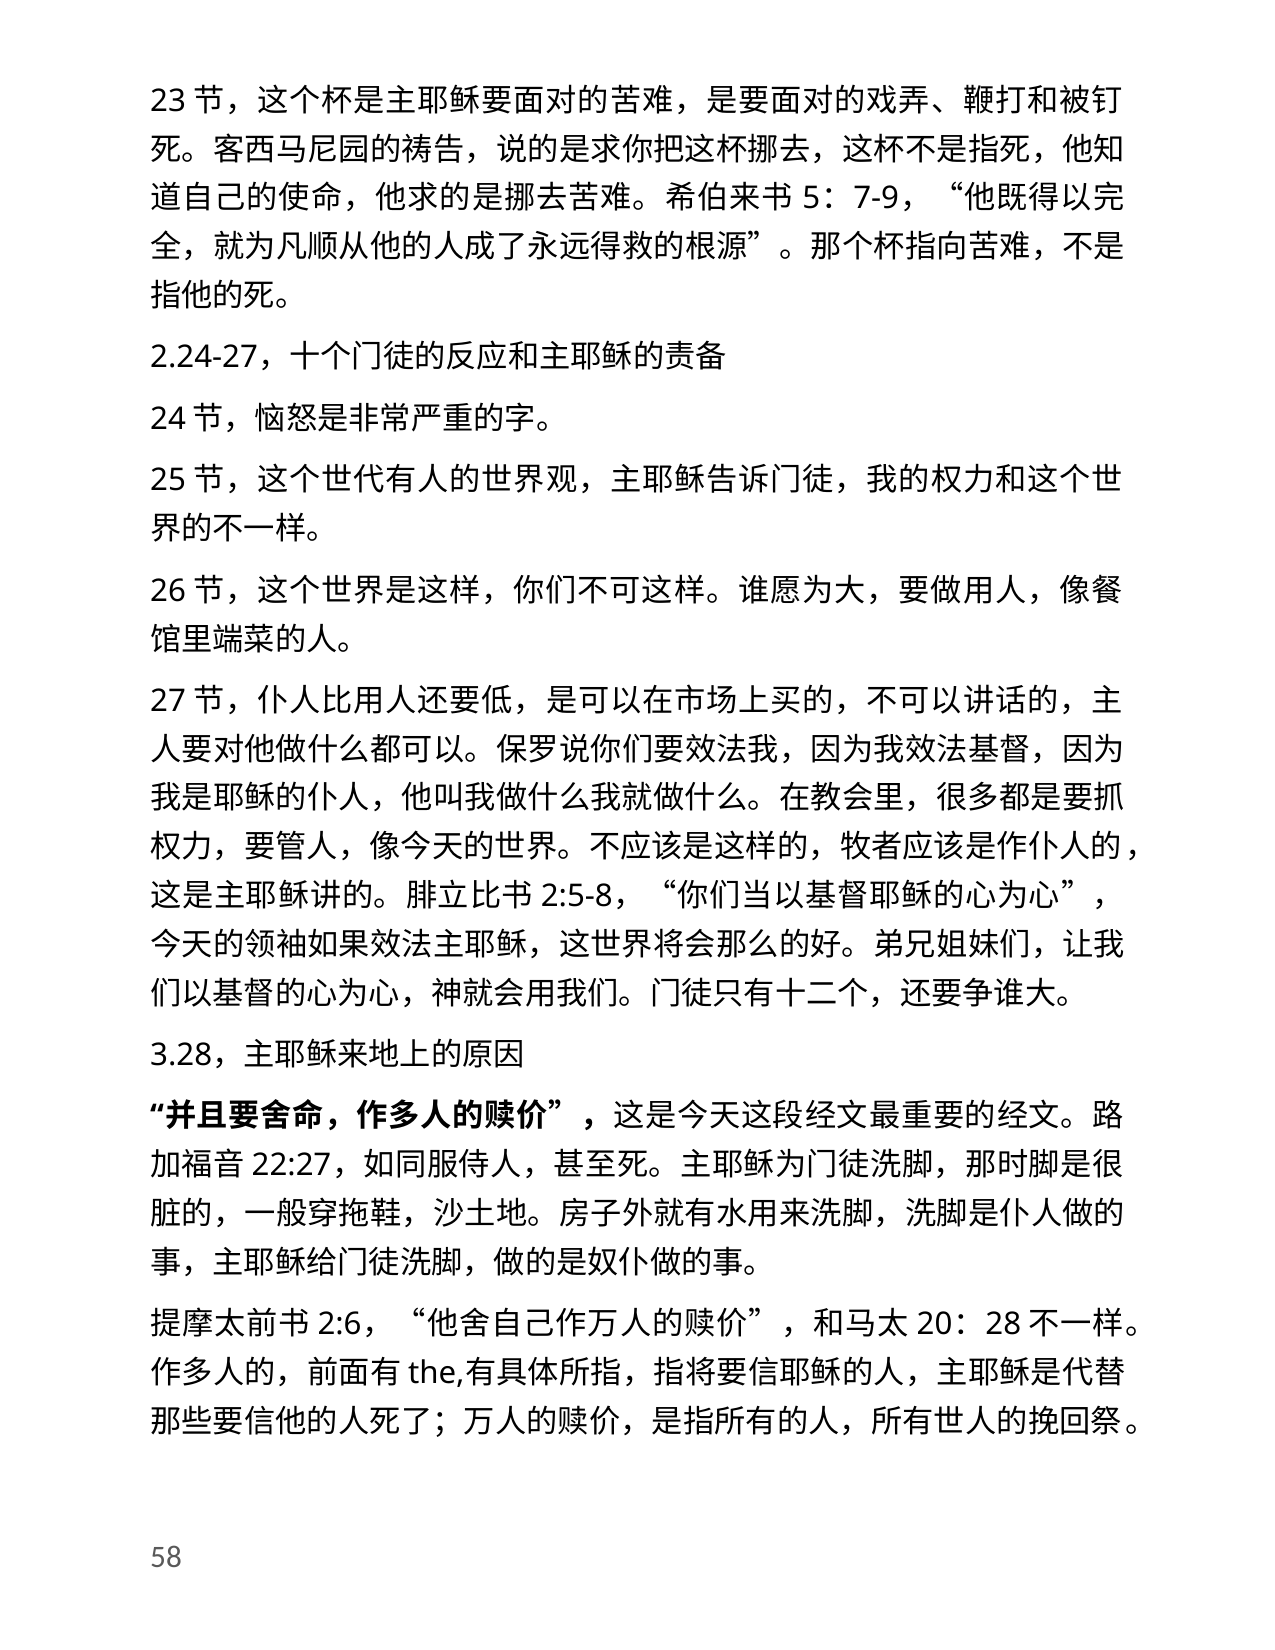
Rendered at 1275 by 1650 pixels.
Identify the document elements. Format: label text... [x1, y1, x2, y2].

list “并且要舍命，作多人的赎价”，这是今天这段经文最重要的经文。路加福音22:27，如同服侍人，甚至死。主耶稣为门徒洗脚，那时脚是很脏的，一般穿拖鞋，沙土地。房子外就有水用来洗脚，洗脚是仆人做的事，主耶稣给门徒洗脚，做的是奴仆做的事。 [150, 1091, 1125, 1282]
list 25节，这个世代有人的世界观，主耶稣告诉门徒，我的权力和这个世界的不一样。 [150, 454, 1125, 549]
list 3.28，主耶稣来地上的原因 [150, 1029, 1125, 1074]
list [150, 1298, 1125, 1442]
list 2.24-27，十个门徒的反应和主耶稣的责备 [150, 332, 1125, 377]
list 23节，这个杯是主耶稣要面对的苦难，是要面对的戏弄、鞭打和被钉死。客西马尼园的祷告，说的是求你把这杯挪去，这杯不是指死，他知道自己的使命，他求的是挪去苦难。希伯来书5：7-9，“他既得以完全，就为凡顺从他的人成了永远得救的根源”。那个杯指向苦难，不是指他的死。 [150, 75, 1125, 316]
list 24节，恼怒是非常严重的字。 [150, 393, 1125, 438]
list 26节，这个世界是这样，你们不可这样。谁愿为大，要做用人，像餐馆里端菜的人。 [150, 565, 1125, 659]
list 27节，仆人比用人还要低，是可以在市场上买的，不可以讲话的，主人要对他做什么都可以。保罗说你们要效法我，因为我效法基督，因为我是耶稣的仆人，他叫我做什么我就做什么。在教会里，很多都是要抓权力，要管人，像今天的世界。不应该是这样的，牧者应该是作仆人的，这是主耶稣讲的。腓立比书2:5-8，“你们当以基督耶稣的心为心”，今天的领袖如果效法主耶稣，这世界将会那么的好。弟兄姐妹们，让我们以基督的心为心，神就会用我们。门徒只有十二个，还要争谁大。 [150, 675, 1125, 1013]
